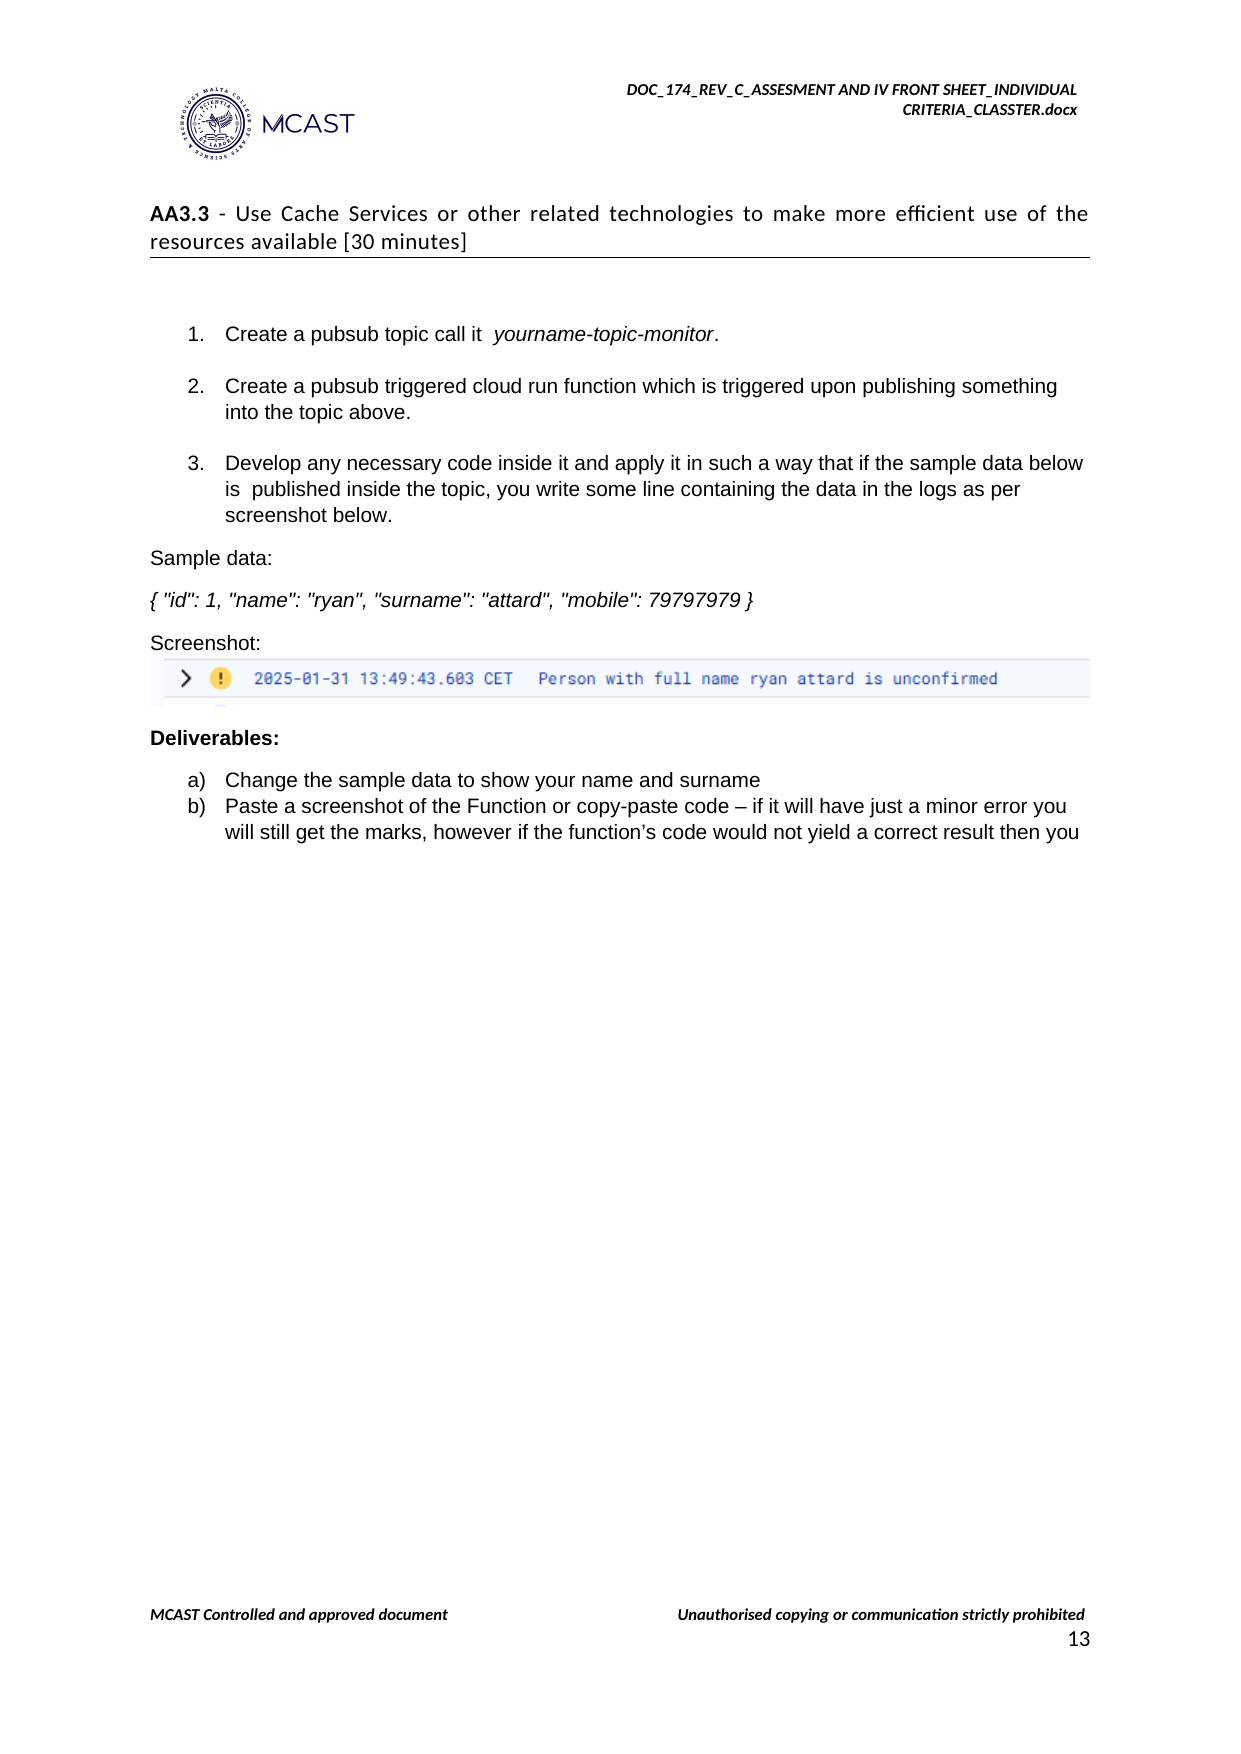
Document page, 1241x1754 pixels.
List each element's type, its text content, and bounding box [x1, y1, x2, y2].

list Create a pubsub topic call it yourname-topic-monitor. [187, 322, 1090, 346]
list Develop any necessary code inside it and apply it in such a way that if the sample data below is published inside the topic, you write some line containing the data in the logs as per screenshot below. [187, 451, 1090, 527]
text Screenshot: [150, 630, 1090, 656]
picture [172, 78, 364, 169]
text Sample data: [150, 545, 1090, 569]
text AA3.3 - Use Cache Services or other related technologies to make more efficient use of the resources available [30 minutes] [150, 199, 1090, 257]
list Change the sample data to show your name and surname [187, 768, 1090, 792]
text Deliverables: [150, 725, 1090, 749]
picture [150, 656, 1091, 707]
list Paste a screenshot of the Function or copy-paste code – if it will have just a minor error you will still get the marks, however if the function’s code would not yield a correct result then you will also lose the marks for (d) [3]. Tip: just the HandleAsync method [187, 794, 1090, 843]
text { "id": 1, "name": "ryan", "surname": "attard", "mobile": 79797979 } [150, 588, 1090, 612]
list Create a pubsub triggered cloud run function which is triggered upon publishing something into the topic above. [187, 374, 1090, 423]
